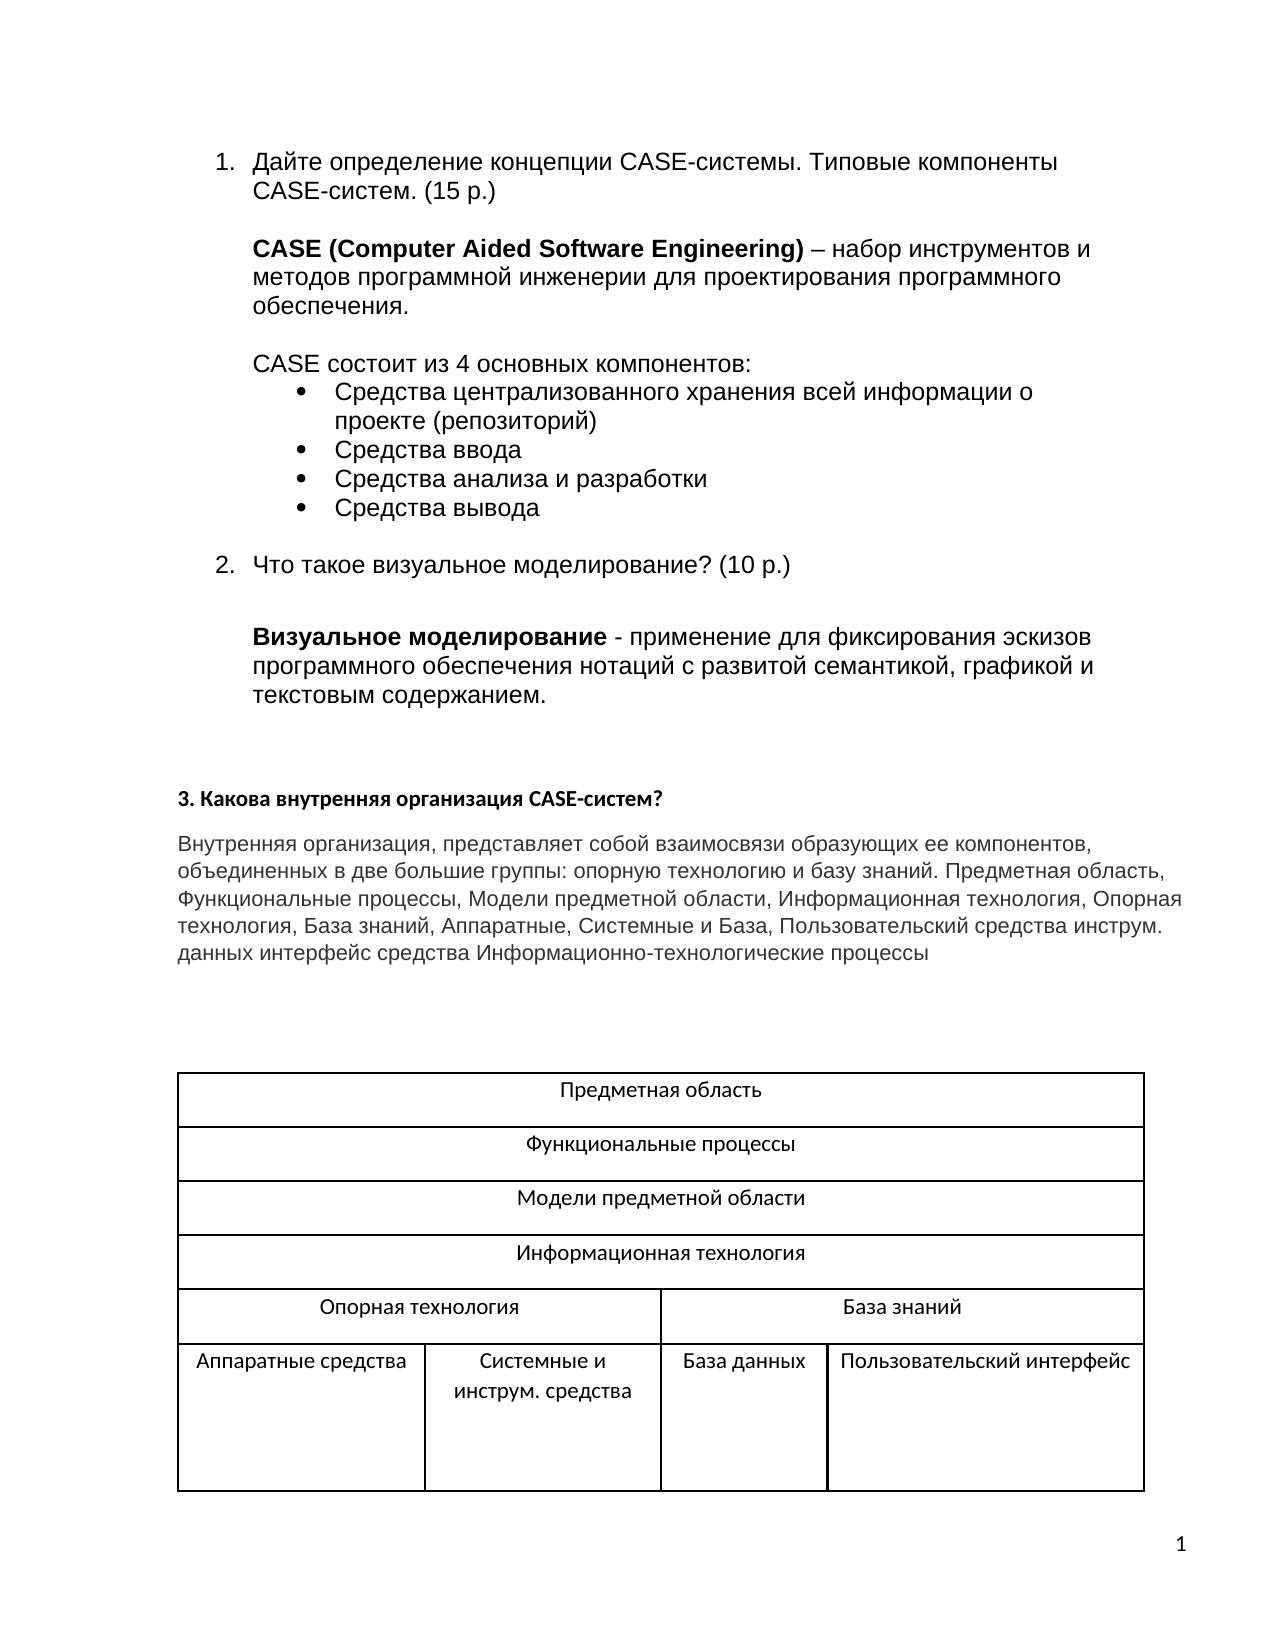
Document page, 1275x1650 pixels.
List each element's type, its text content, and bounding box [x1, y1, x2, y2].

table_header Предметная область [179, 1074, 1143, 1126]
list Дайте определение концепции CASE-системы. Типовые компоненты CASE-систем. (15 p.) [215, 147, 1186, 205]
list Средства вывода [297, 493, 1186, 521]
table_cell База данных [662, 1345, 826, 1489]
list CASE состоит из 4 основных компонентов: [252, 348, 1186, 377]
list Средства анализа и разработки [297, 464, 1186, 493]
text Внутренняя организация, представляет собой взаимосвязи образующих ее компонентов, объединенных в две большие группы: опорную технологию и базу знаний. Предметная область, Функциональные процессы, Модели предметной области, Информационная технология, Опорная технология, База знаний, Аппаратные, Системные и База, Пользовательский средства инструм. данных интерфейс средства Информационно-технологические процессы [177, 831, 1186, 965]
table_cell База знаний [662, 1290, 1143, 1342]
list CASE (Computer Aided Software Engineering) – набор инструментов и методов программной инженерии для проектирования программного обеспечения. [252, 233, 1186, 320]
list Что такое визуальное моделирование? (10 p.) [215, 550, 1186, 579]
text 3. Какова внутренняя организация CASE-систем? [177, 784, 1186, 812]
table_cell Аппаратные средства [179, 1345, 424, 1489]
list Средства централизованного хранения всей информации о проекте (репозиторий) [297, 377, 1186, 435]
table_cell Информационная технология [179, 1236, 1143, 1288]
table_cell Модели предметной области [179, 1182, 1143, 1234]
table_cell Системные и инструм. средства [426, 1345, 660, 1489]
table_cell Пользовательский интерфейс [829, 1345, 1143, 1489]
table_cell Опорная технология [179, 1290, 660, 1342]
table_cell Функциональные процессы [179, 1128, 1143, 1180]
list Средства ввода [297, 435, 1186, 464]
list Визуальное моделирование - применение для фиксирования эскизов программного обеспечения нотаций с развитой семантикой, графикой и текстовым содержанием. [252, 622, 1186, 708]
